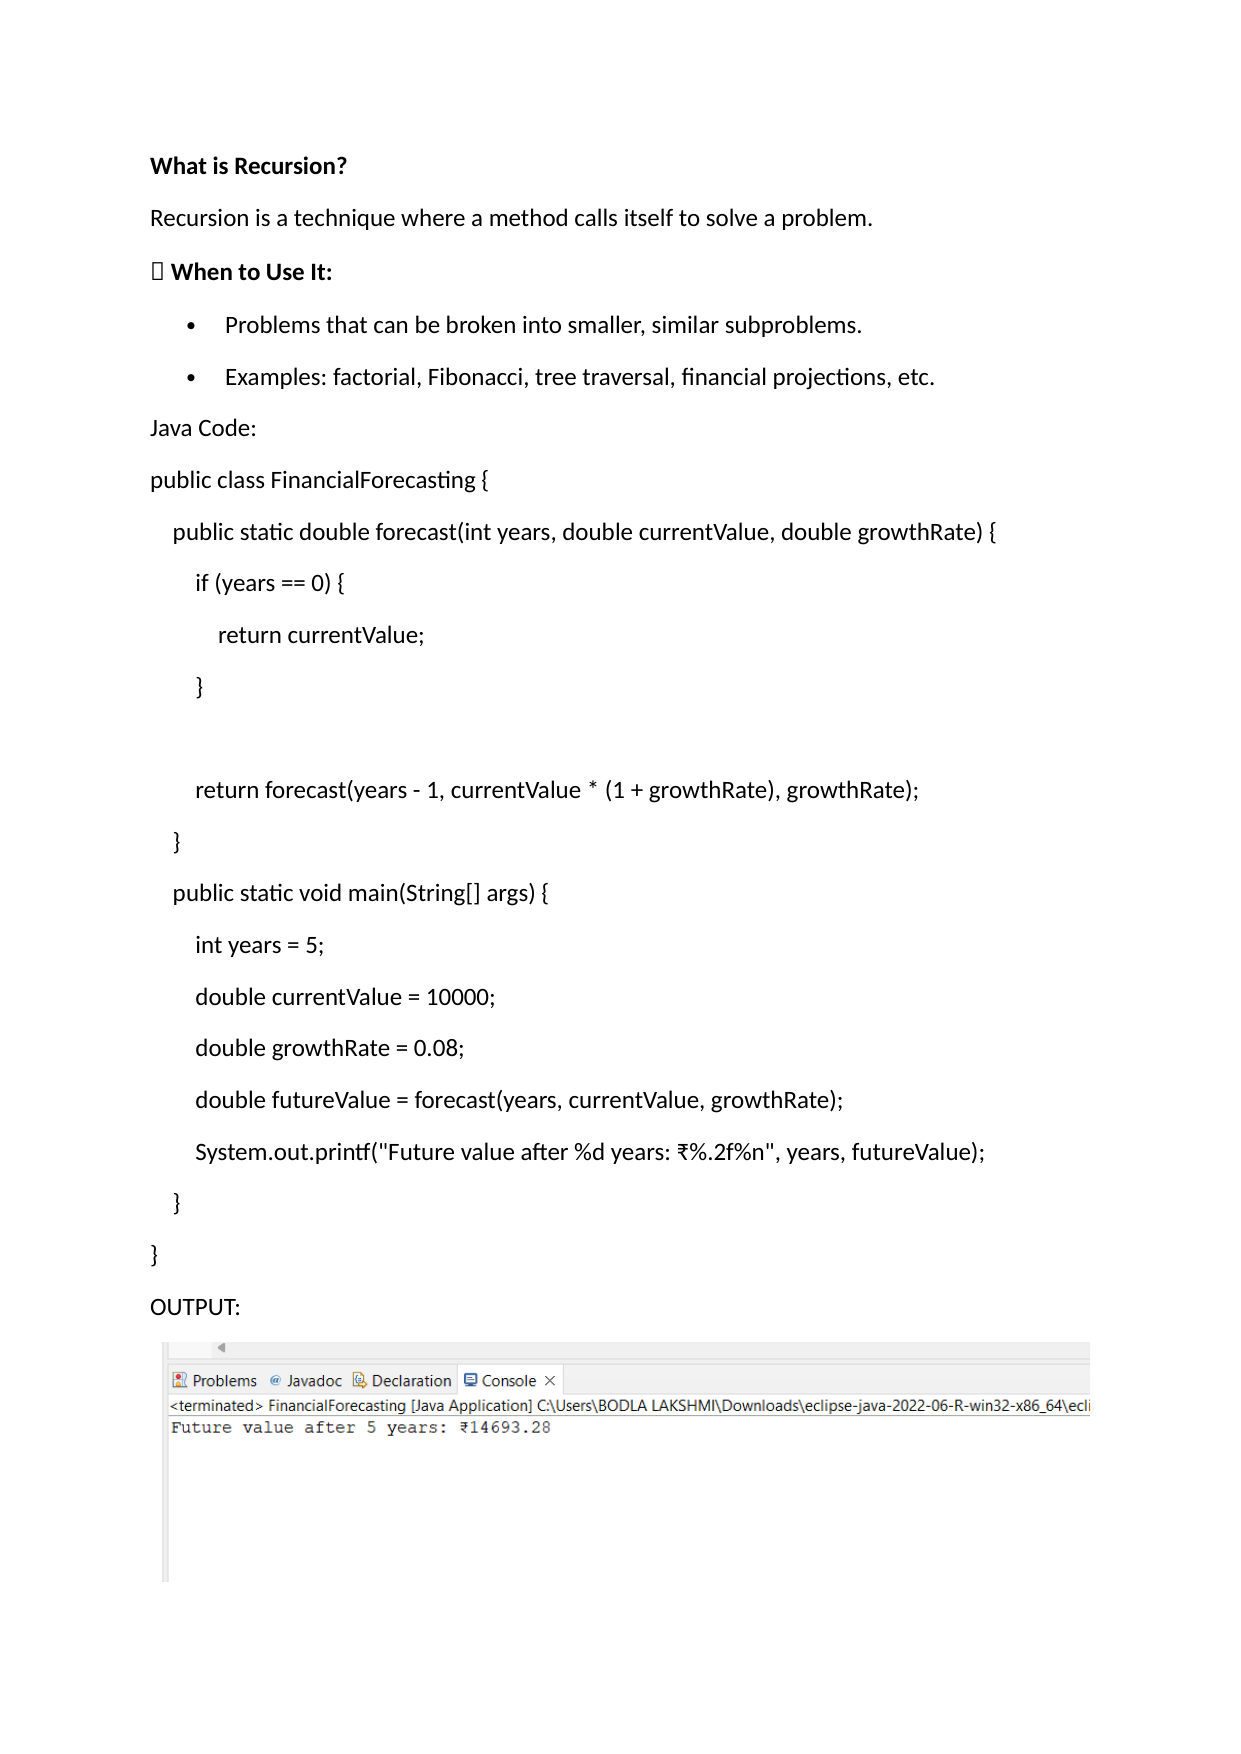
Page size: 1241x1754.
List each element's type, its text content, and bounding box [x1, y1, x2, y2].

text int years = 5; [150, 929, 1090, 960]
text } [150, 826, 1090, 856]
text return forecast(years - 1, currentValue * (1 + growthRate), growthRate); [150, 774, 1090, 805]
text double currentValue = 10000; [150, 981, 1090, 1011]
list Examples: factorial, Fibonacci, tree traversal, financial projections, etc. [187, 361, 1090, 391]
text OUTPUT: [150, 1291, 1090, 1321]
text return currentValue; [150, 619, 1090, 650]
text System.out.printf("Future value after %d years: ₹%.2f%n", years, futureValue); [150, 1136, 1090, 1166]
text ✅ When to Use It: [150, 253, 1090, 287]
picture [150, 1342, 1091, 1582]
text if (years == 0) { [150, 567, 1090, 598]
text } [150, 671, 1090, 701]
list Problems that can be broken into smaller, similar subproblems. [187, 309, 1090, 340]
text } [150, 1187, 1090, 1218]
text double growthRate = 0.08; [150, 1032, 1090, 1063]
text What is Recursion? [150, 150, 1090, 181]
text public static void main(String[] args) { [150, 877, 1090, 908]
text Java Code: [150, 412, 1090, 443]
text public class FinancialForecasting { [150, 464, 1090, 495]
text } [150, 1239, 1090, 1270]
text Recursion is a technique where a method calls itself to solve a problem. [150, 202, 1090, 232]
text double futureValue = forecast(years, currentValue, growthRate); [150, 1084, 1090, 1115]
text public static double forecast(int years, double currentValue, double growthRate) { [150, 516, 1090, 546]
